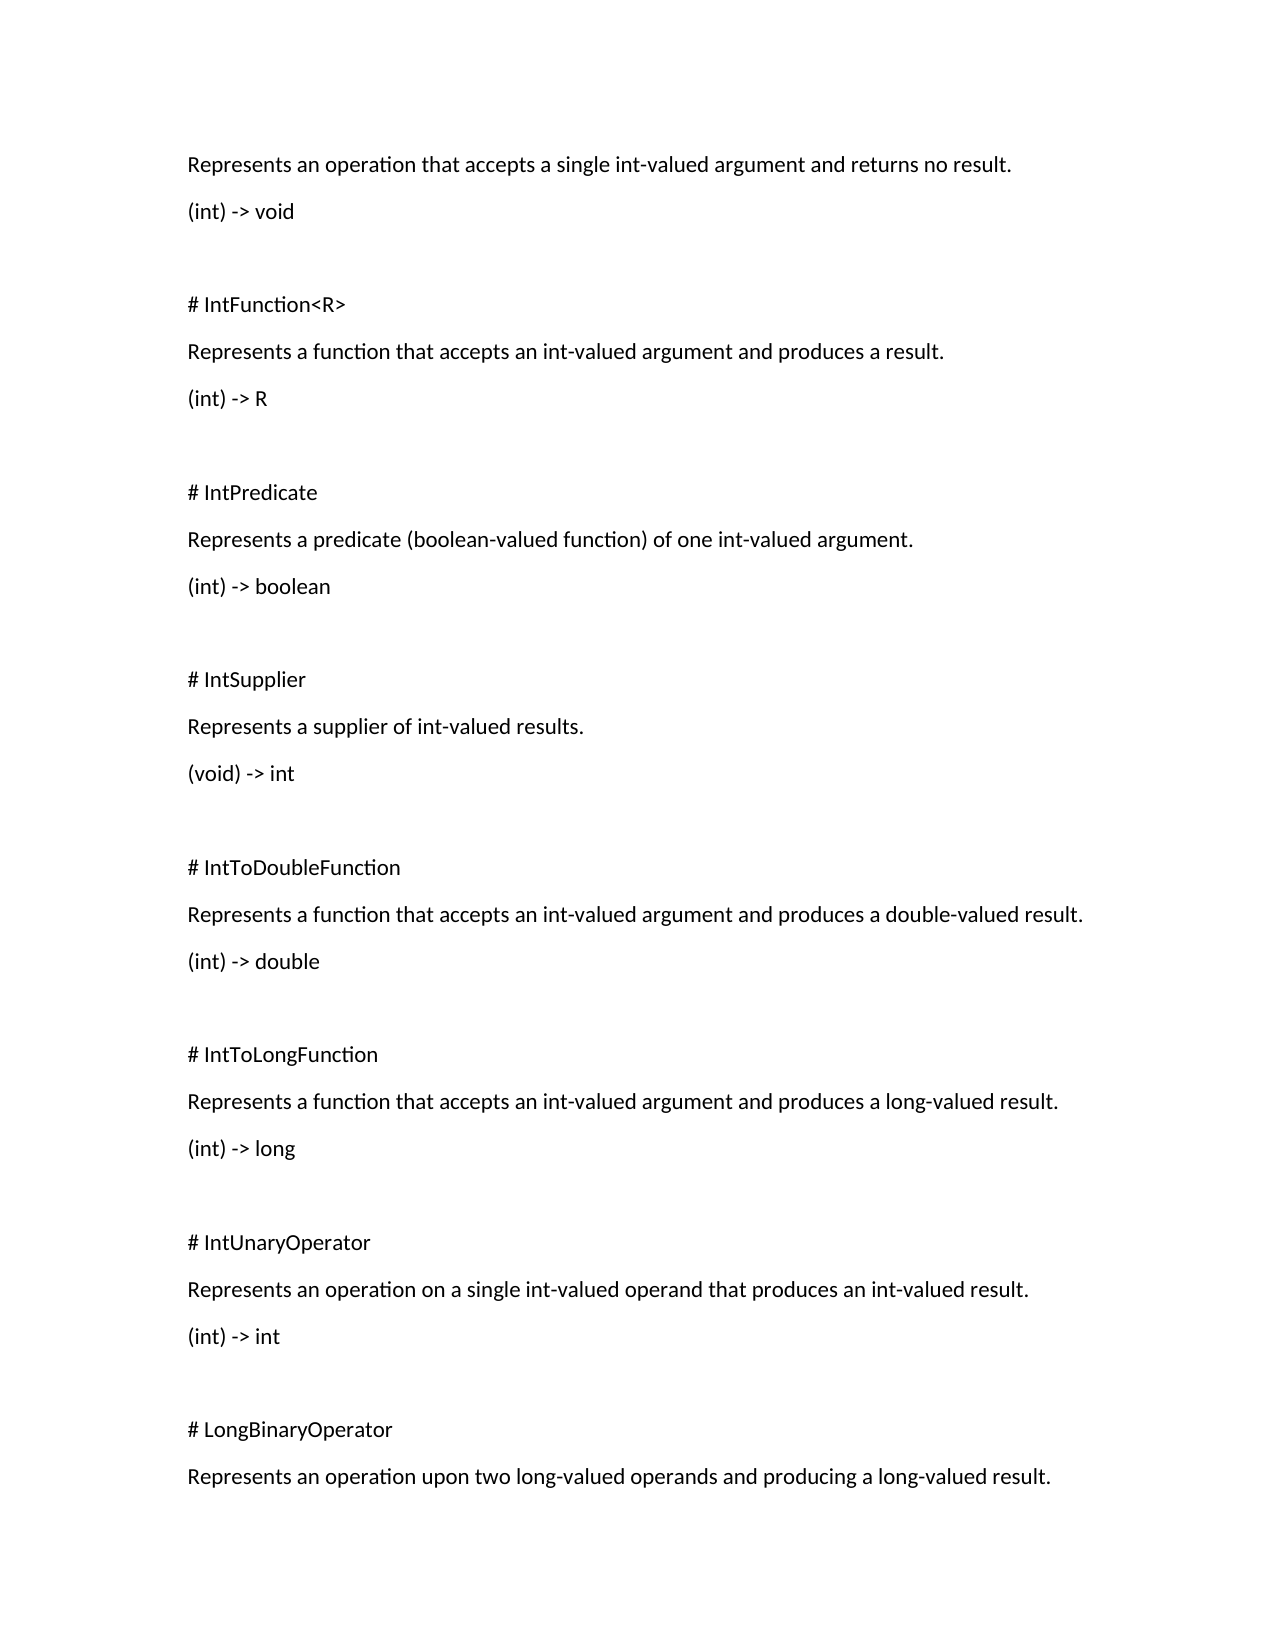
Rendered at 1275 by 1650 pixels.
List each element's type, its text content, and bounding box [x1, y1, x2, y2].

text (int) -> long [187, 1134, 1087, 1162]
text Represents a supplier of int-valued results. [187, 712, 1087, 741]
text # IntSupplier [187, 666, 1087, 694]
text # IntToDoubleFunction [187, 853, 1087, 881]
text (int) -> R [187, 384, 1087, 412]
text # IntToLongFunction [187, 1041, 1087, 1069]
text (int) -> int [187, 1322, 1087, 1350]
text Represents a function that accepts an int-valued argument and produces a long-valued result. [187, 1087, 1087, 1116]
text Represents a function that accepts an int-valued argument and produces a double-valued result. [187, 900, 1087, 928]
text # LongBinaryOperator [187, 1416, 1087, 1444]
text Represents a function that accepts an int-valued argument and produces a result. [187, 337, 1087, 366]
text (int) -> void [187, 197, 1087, 225]
text # IntPredicate [187, 478, 1087, 506]
text Represents an operation on a single int-valued operand that produces an int-valued result. [187, 1275, 1087, 1303]
text Represents an operation upon two long-valued operands and producing a long-valued result. [187, 1462, 1087, 1491]
text Represents an operation that accepts a single int-valued argument and returns no result. [187, 150, 1087, 178]
text # IntUnaryOperator [187, 1228, 1087, 1256]
text (int) -> boolean [187, 572, 1087, 600]
text (void) -> int [187, 759, 1087, 787]
text Represents a predicate (boolean-valued function) of one int-valued argument. [187, 525, 1087, 553]
text (int) -> double [187, 947, 1087, 975]
text # IntFunction<R> [187, 291, 1087, 319]
